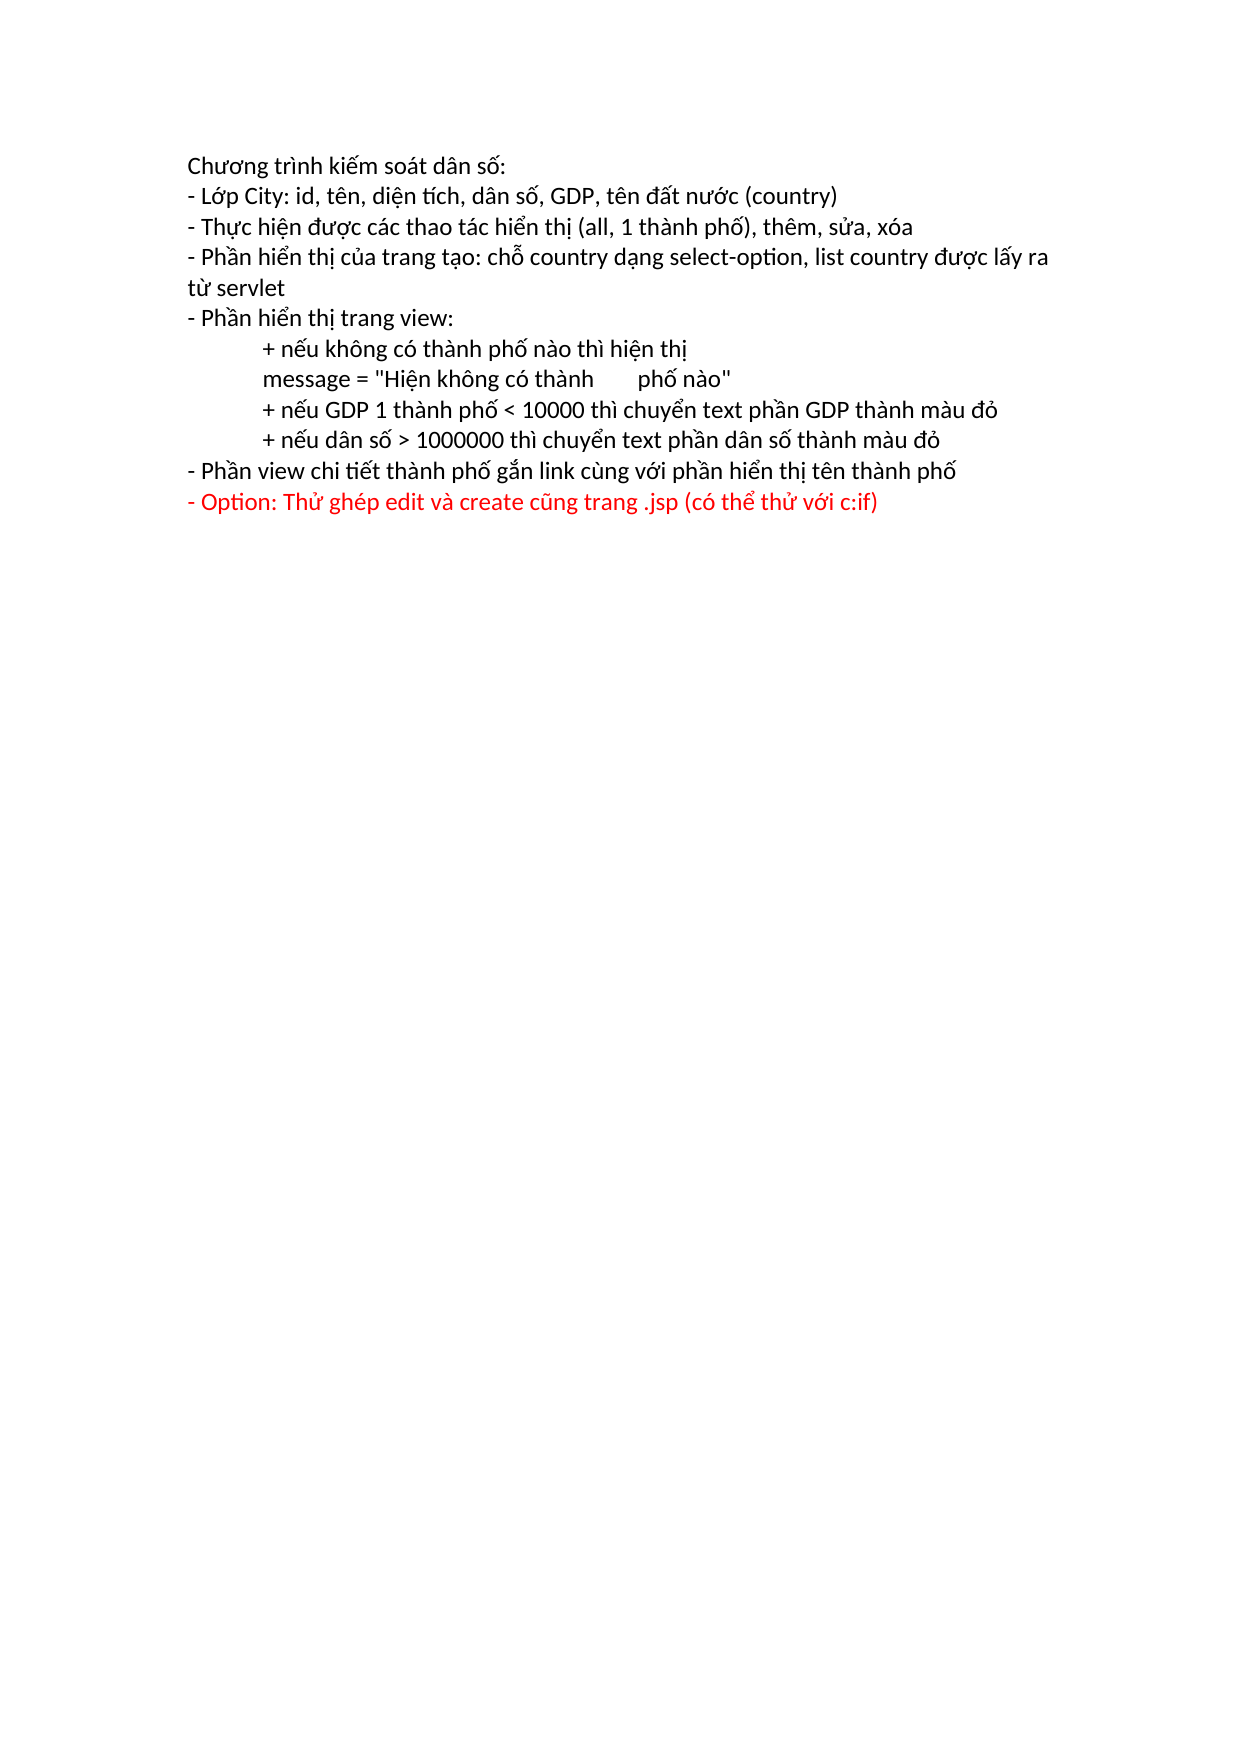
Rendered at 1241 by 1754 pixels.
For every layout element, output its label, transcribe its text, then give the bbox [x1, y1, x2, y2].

text - Phần hiển thị trang view: [187, 303, 1053, 333]
text - Phần view chi tiết thành phố gắn link cùng với phần hiển thị tên thành phố [187, 455, 1053, 486]
text - Phần hiển thị của trang tạo: chỗ country dạng select-option, list country được lấy ra từ servlet [187, 242, 1053, 303]
text Chương trình kiếm soát dân số: [187, 150, 1053, 181]
text + nếu GDP 1 thành phố < 10000 thì chuyển text phần GDP thành màu đỏ [187, 394, 1053, 425]
text - Thực hiện được các thao tác hiển thị (all, 1 thành phố), thêm, sửa, xóa [187, 211, 1053, 242]
text - Option: Thử ghép edit và create cũng trang .jsp (có thể thử với c:if) [187, 486, 1053, 516]
text - Lớp City: id, tên, diện tích, dân số, GDP, tên đất nước (country) [187, 181, 1053, 211]
text + nếu không có thành phố nào thì hiện thị [187, 333, 1053, 364]
text message = "Hiện không có thành phố nào" [187, 364, 1053, 394]
text + nếu dân số > 1000000 thì chuyển text phần dân số thành màu đỏ [187, 425, 1053, 455]
